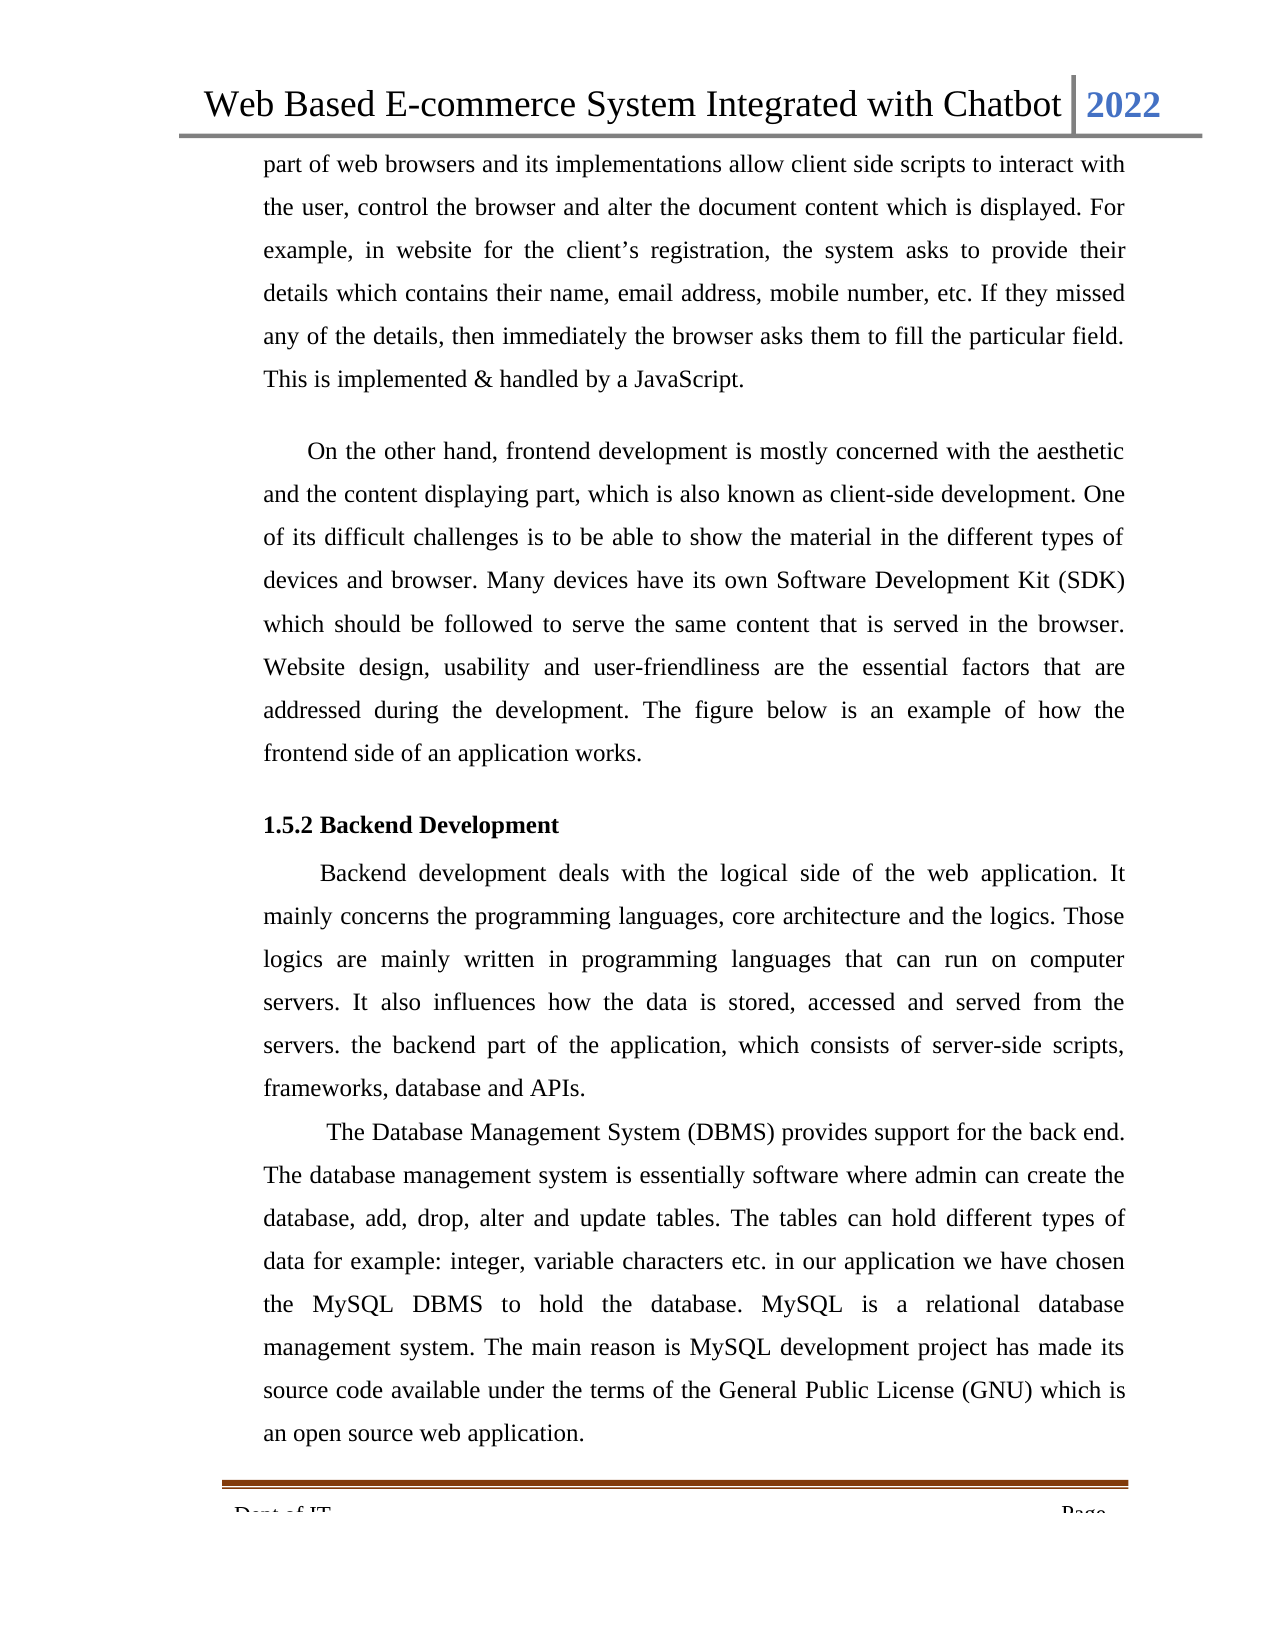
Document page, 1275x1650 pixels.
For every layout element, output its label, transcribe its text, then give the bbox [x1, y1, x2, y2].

text The Database Management System (DBMS) provides support for the back end. The database management system is essentially software where admin can create the database, add, drop, alter and update tables. The tables can hold different types of data for example: integer, variable characters etc. in our application we have chosen the MySQL DBMS to hold the database. MySQL is a relational database management system. The main reason is MySQL development project has made its source code available under the terms of the General Public License (GNU) which is an open source web application. [263, 1117, 1126, 1447]
text Backend development deals with the logical side of the web application. It mainly concerns the programming languages, core architecture and the logics. Those logics are mainly written in programming languages that can run on computer servers. It also influences how the data is stored, accessed and served from the servers. the backend part of the application, which consists of server-side scripts, frameworks, database and APIs. [263, 858, 1125, 1102]
text part of web browsers and its implementations allow client side scripts to interact with the user, control the browser and alter the document content which is displayed. For example, in website for the client’s registration, the system asks to provide their details which contains their name, email address, mobile number, etc. If they missed any of the details, then immediately the browser asks them to fill the particular field. This is implemented & handled by a JavaScript. [263, 149, 1126, 393]
text On the other hand, frontend development is mostly concerned with the aesthetic and the content displaying part, which is also known as client-side development. One of its difficult challenges is to be able to show the material in the different types of devices and browser. Many devices have its own Software Development Kit (SDK) which should be followed to serve the same content that is served in the browser. Website design, usability and user-friendliness are the essential factors that are addressed during the development. The figure below is an example of how the frontend side of an application works. [263, 436, 1126, 767]
subtitle Backend Development [263, 810, 1198, 839]
